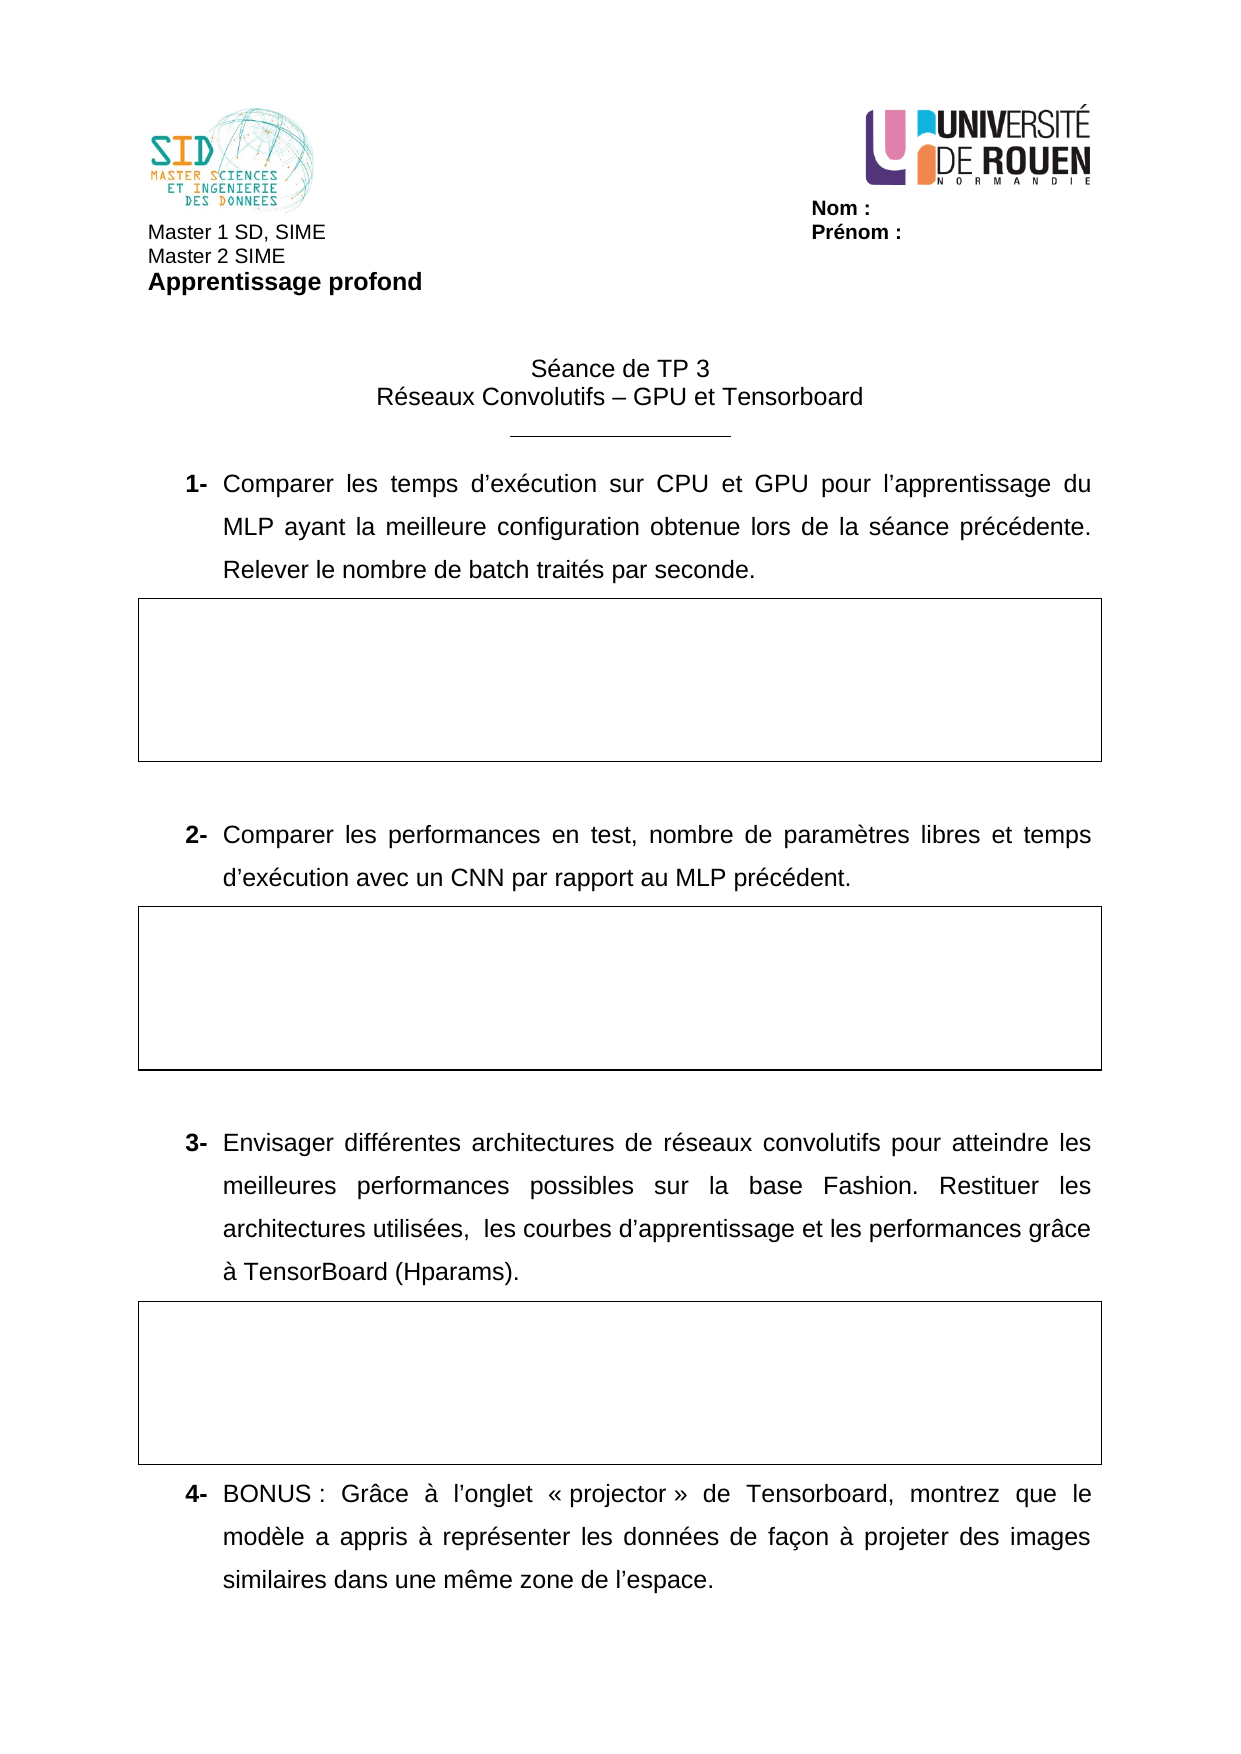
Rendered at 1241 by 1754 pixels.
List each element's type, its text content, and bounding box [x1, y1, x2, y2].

list Comparer les performances en test, nombre de paramètres libres et temps d’exécution avec un CNN par rapport au MLP précédent. [185, 820, 1093, 892]
text Séance de TP 3 [148, 354, 1093, 382]
picture [151, 108, 314, 213]
list Comparer les temps d’exécution sur CPU et GPU pour l’apprentissage du MLP ayant la meilleure configuration obtenue lors de la séance précédente. Relever le nombre de batch traités par seconde. [185, 469, 1093, 584]
text Réseaux Convolutifs – GPU et Tensorboard [148, 382, 1093, 411]
list BONUS : Grâce à l’onglet « projector » de Tensorboard, montrez que le modèle a appris à représenter les données de façon à projeter des images similaires dans une même zone de l’espace. [185, 1479, 1093, 1594]
picture [865, 104, 1090, 185]
subtitle Master 1 SD, SIME Prénom : [148, 219, 1093, 243]
text Apprentissage profond [148, 267, 1093, 296]
subtitle Master 2 SIME [148, 243, 1093, 267]
list Envisager différentes architectures de réseaux convolutifs pour atteindre les meilleures performances possibles sur la base Fashion. Restituer les architectures utilisées, les courbes d’apprentissage et les performances grâce à TensorBoard (Hparams). [185, 1128, 1093, 1286]
text Nom : [148, 196, 1093, 219]
